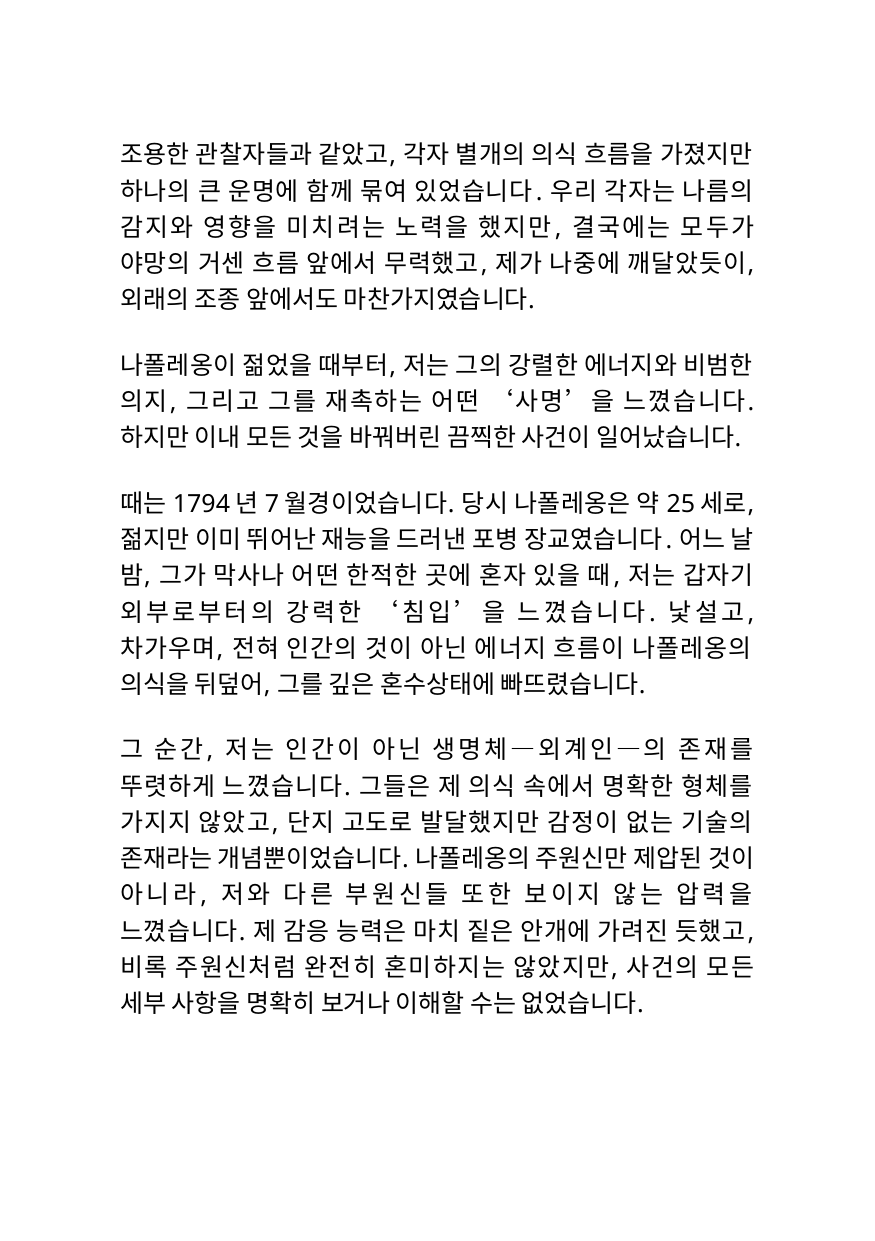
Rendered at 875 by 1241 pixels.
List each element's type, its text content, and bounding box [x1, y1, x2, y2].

text 때는 1794년 7월경이었습니다. 당시 나폴레옹은 약 25세로, 젊지만 이미 뛰어난 재능을 드러낸 포병 장교였습니다. 어느 날 밤, 그가 막사나 어떤 한적한 곳에 혼자 있을 때, 저는 갑자기 외부로부터의 강력한 ‘침입’을 느꼈습니다. 낯설고, 차가우며, 전혀 인간의 것이 아닌 에너지 흐름이 나폴레옹의 의식을 뒤덮어, 그를 깊은 혼수상태에 빠뜨렸습니다. [120, 483, 754, 701]
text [120, 135, 754, 316]
text 나폴레옹이 젊었을 때부터, 저는 그의 강렬한 에너지와 비범한 의지, 그리고 그를 재촉하는 어떤 ‘사명’을 느꼈습니다. 하지만 이내 모든 것을 바꿔버린 끔찍한 사건이 일어났습니다. [120, 345, 754, 454]
text 그 순간, 저는 인간이 아닌 생명체—외계인—의 존재를 뚜렷하게 느꼈습니다. 그들은 제 의식 속에서 명확한 형체를 가지지 않았고, 단지 고도로 발달했지만 감정이 없는 기술의 존재라는 개념뿐이었습니다. 나폴레옹의 주원신만 제압된 것이 아니라, 저와 다른 부원신들 또한 보이지 않는 압력을 느꼈습니다. 제 감응 능력은 마치 짙은 안개에 가려진 듯했고, 비록 주원신처럼 완전히 혼미하지는 않았지만, 사건의 모든 세부 사항을 명확히 보거나 이해할 수는 없었습니다. [120, 730, 754, 1020]
